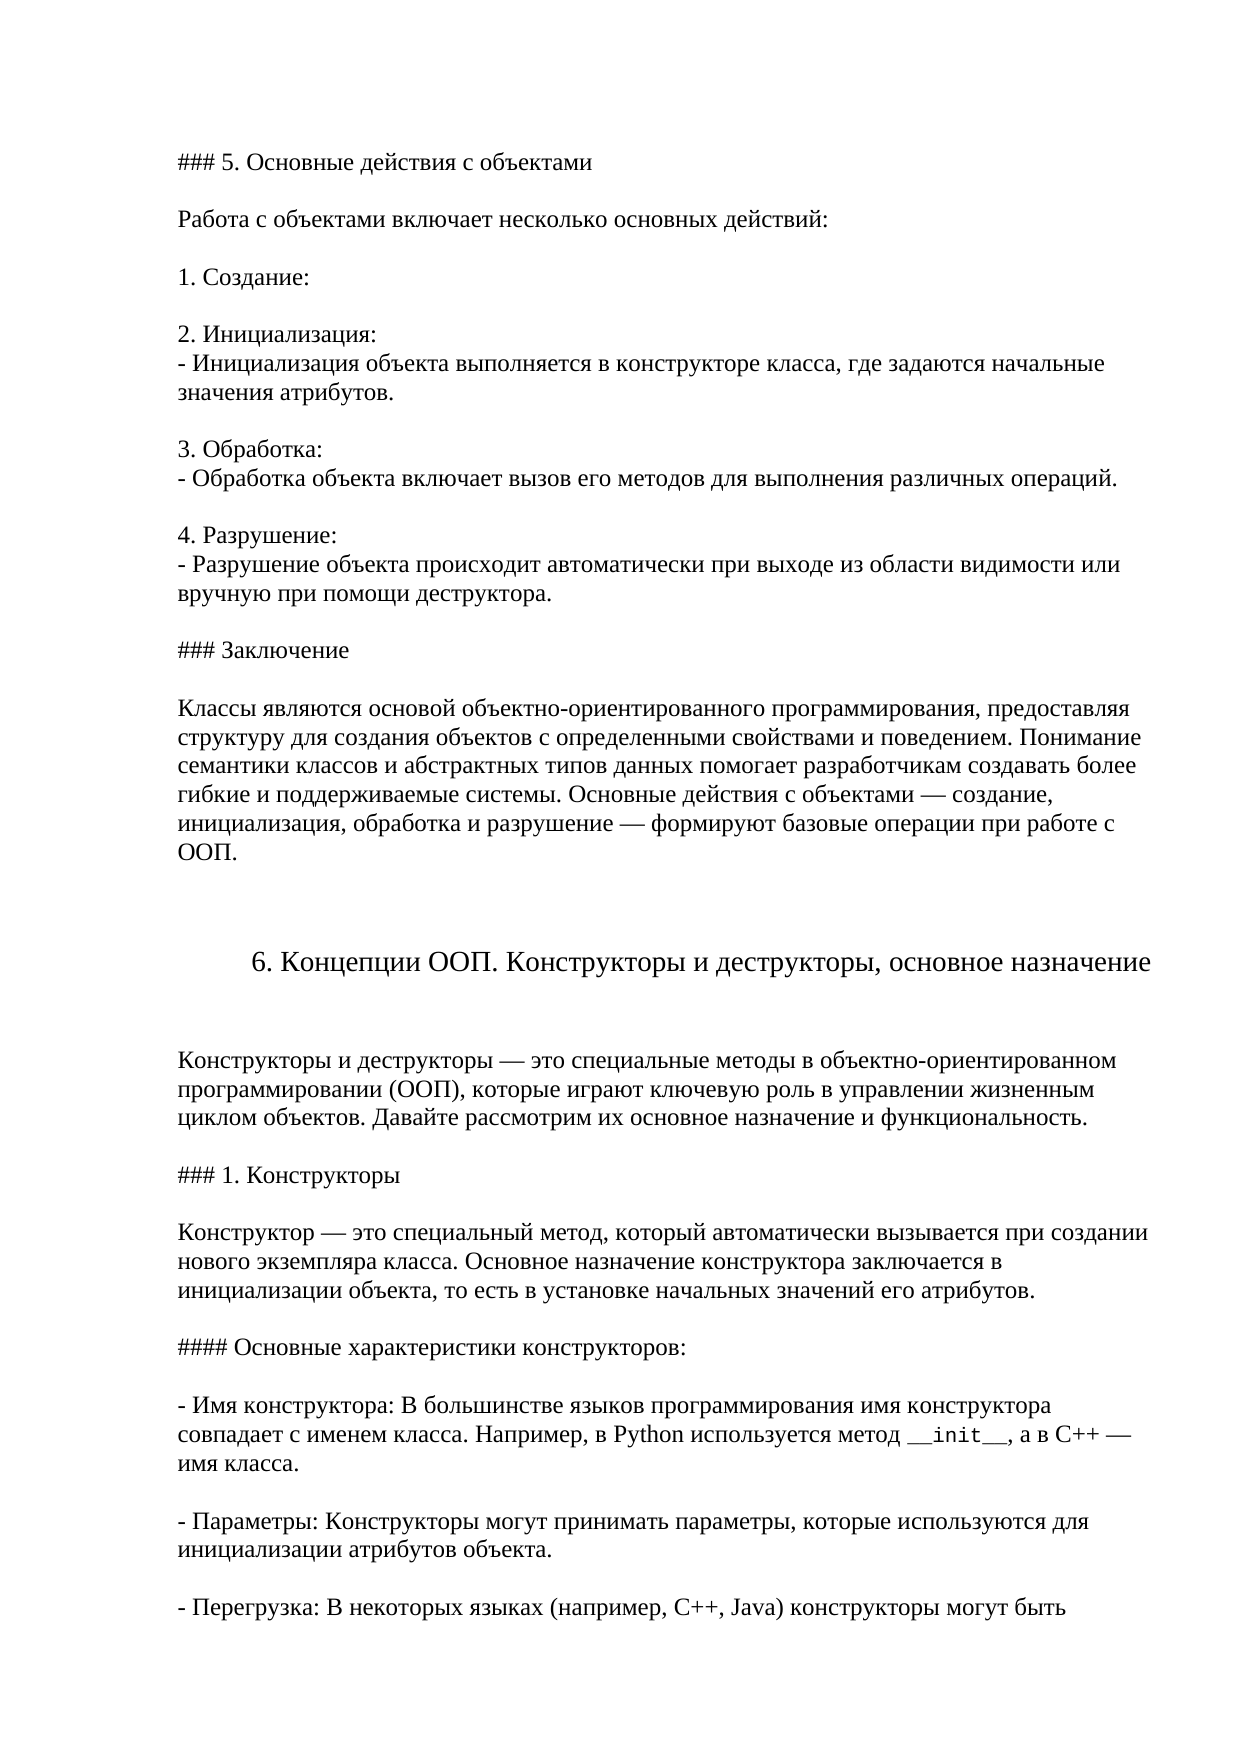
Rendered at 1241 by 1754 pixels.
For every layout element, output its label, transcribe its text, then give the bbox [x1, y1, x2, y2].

text 6. Концепции ООП. Конструкторы и деструкторы, основное назначение [177, 944, 1152, 978]
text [177, 118, 1152, 866]
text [177, 1045, 1152, 1621]
